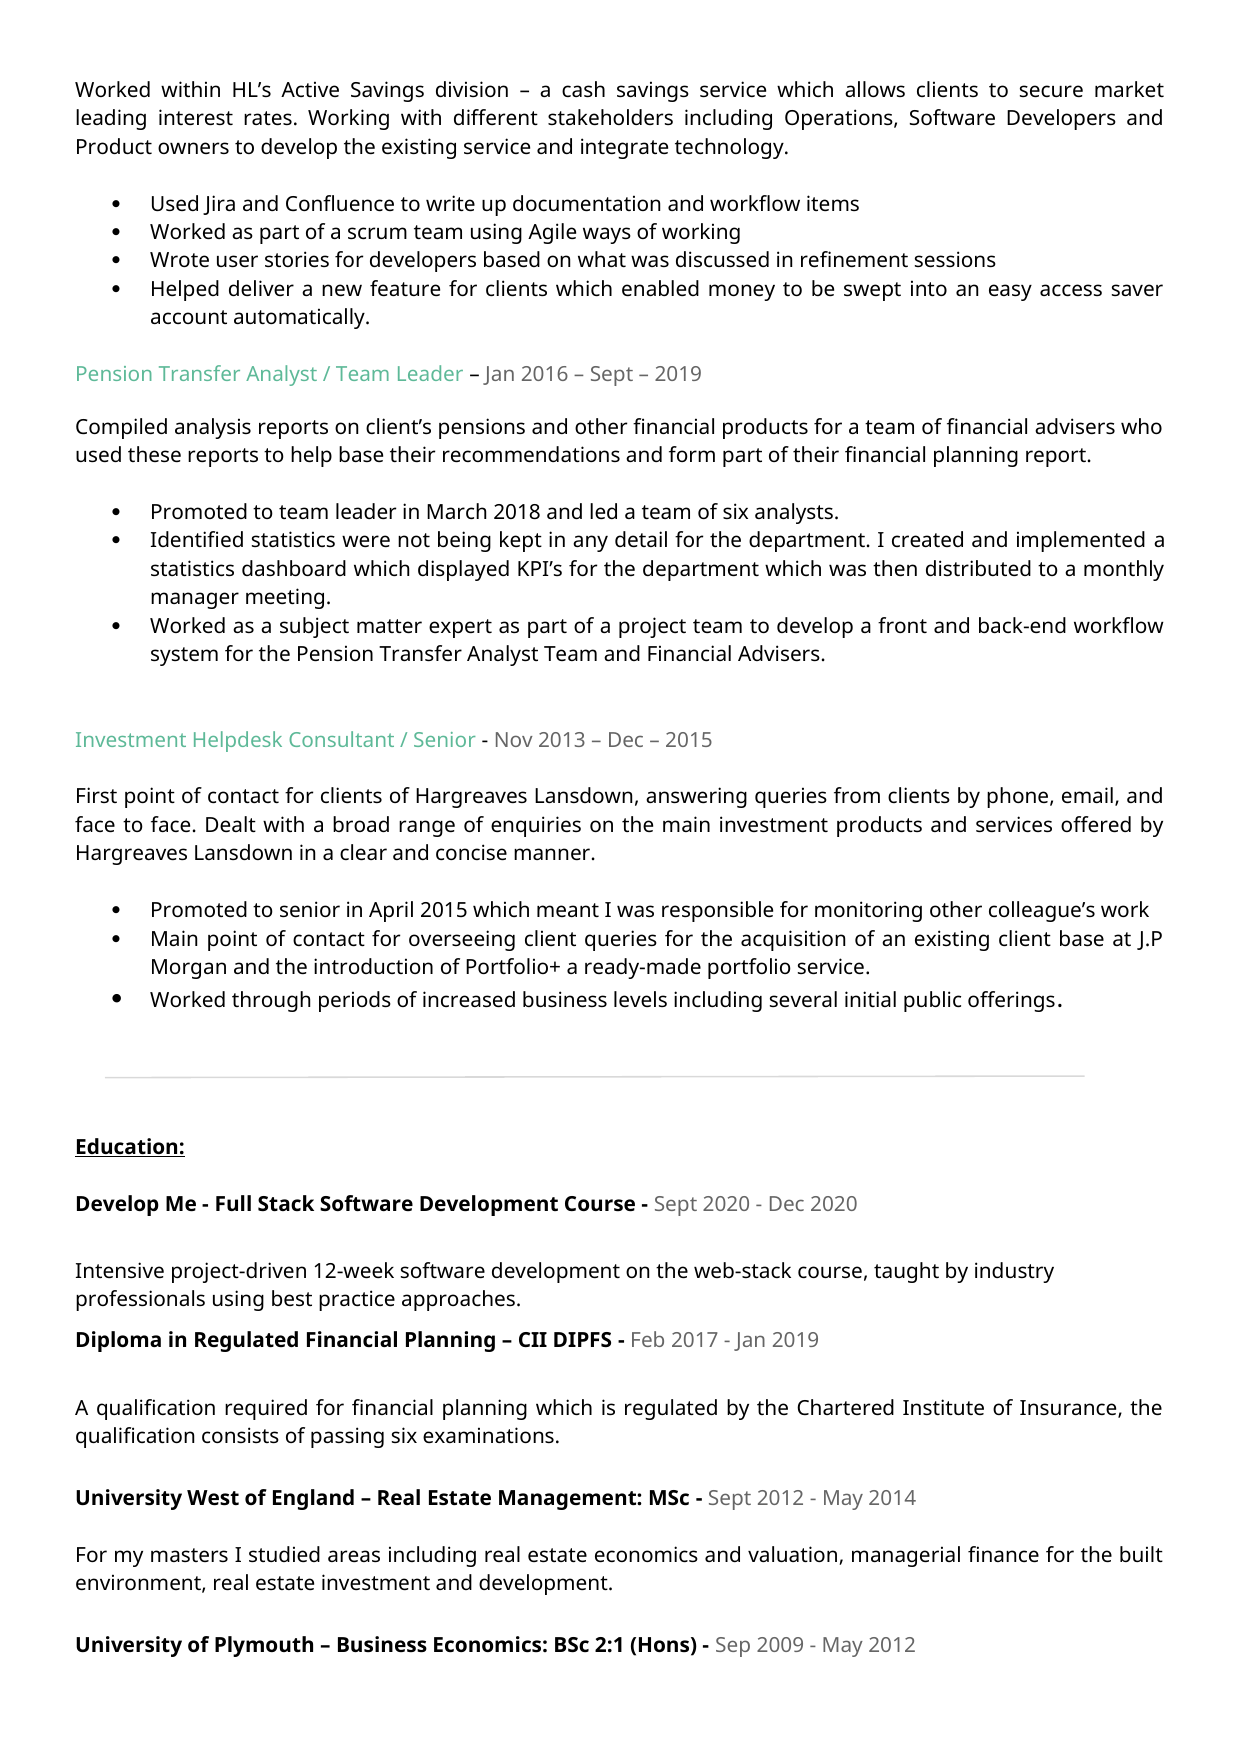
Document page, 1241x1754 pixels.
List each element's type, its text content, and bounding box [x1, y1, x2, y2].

text Investment Helpdesk Consultant / Senior - Nov 2013 – Dec – 2015 [75, 725, 1165, 753]
text For my masters I studied areas including real estate economics and valuation, managerial finance for the built environment, real estate investment and development. [75, 1540, 1165, 1597]
text A qualification required for financial planning which is regulated by the Chartered Institute of Insurance, the qualification consists of passing six examinations. [75, 1393, 1165, 1449]
list Worked through periods of increased business levels including several initial public offerings. [112, 981, 1165, 1015]
text Worked within HL’s Active Savings division – a cash savings service which allows clients to secure market leading interest rates. Working with different stakeholders including Operations, Software Developers and Product owners to develop the existing service and integrate technology. [75, 75, 1165, 160]
text Pension Transfer Analyst / Team Leader – Jan 2016 – Sept – 2019 [75, 359, 1165, 388]
text Education: [75, 1132, 1165, 1160]
text University of Plymouth – Business Economics: BSc 2:1 (Hons) - Sep 2009 - May 2012 [75, 1630, 1165, 1658]
list Promoted to senior in April 2015 which meant I was responsible for monitoring other colleague’s work [112, 895, 1165, 924]
text Intensive project-driven 12-week software development on the web-stack course, taught by industry professionals using best practice approaches. [75, 1256, 1165, 1313]
text Develop Me - Full Stack Software Development Course - Sept 2020 - Dec 2020 [75, 1189, 1165, 1217]
text Diploma in Regulated Financial Planning – CII DIPFS - Feb 2017 - Jan 2019 [75, 1325, 1165, 1354]
list Worked as a subject matter expert as part of a project team to develop a front and back-end workflow system for the Pension Transfer Analyst Team and Financial Advisers. [112, 611, 1165, 668]
list Identified statistics were not being kept in any detail for the department. I created and implemented a statistics dashboard which displayed KPI’s for the department which was then distributed to a monthly manager meeting. [112, 526, 1165, 611]
text First point of contact for clients of Hargreaves Lansdown, answering queries from clients by phone, email, and face to face. Dealt with a broad range of enquiries on the main investment products and services offered by Hargreaves Lansdown in a clear and concise manner. [75, 782, 1165, 867]
text Compiled analysis reports on client’s pensions and other financial products for a team of financial advisers who used these reports to help base their recommendations and form part of their financial planning report. [75, 412, 1165, 469]
list Worked as part of a scrum team using Agile ways of working [112, 217, 1165, 246]
text University West of England – Real Estate Management: MSc - Sept 2012 - May 2014 [75, 1483, 1165, 1511]
list Main point of contact for overseeing client queries for the acquisition of an existing client base at J.P Morgan and the introduction of Portfolio+ a ready-made portfolio service. [112, 924, 1165, 981]
list Used Jira and Confluence to write up documentation and workflow items [112, 189, 1165, 217]
list Helped deliver a new feature for clients which enabled money to be swept into an easy access saver account automatically. [112, 274, 1165, 331]
list Wrote user stories for developers based on what was discussed in refinement sessions [112, 246, 1165, 274]
list Promoted to team leader in March 2018 and led a team of six analysts. [112, 497, 1165, 526]
